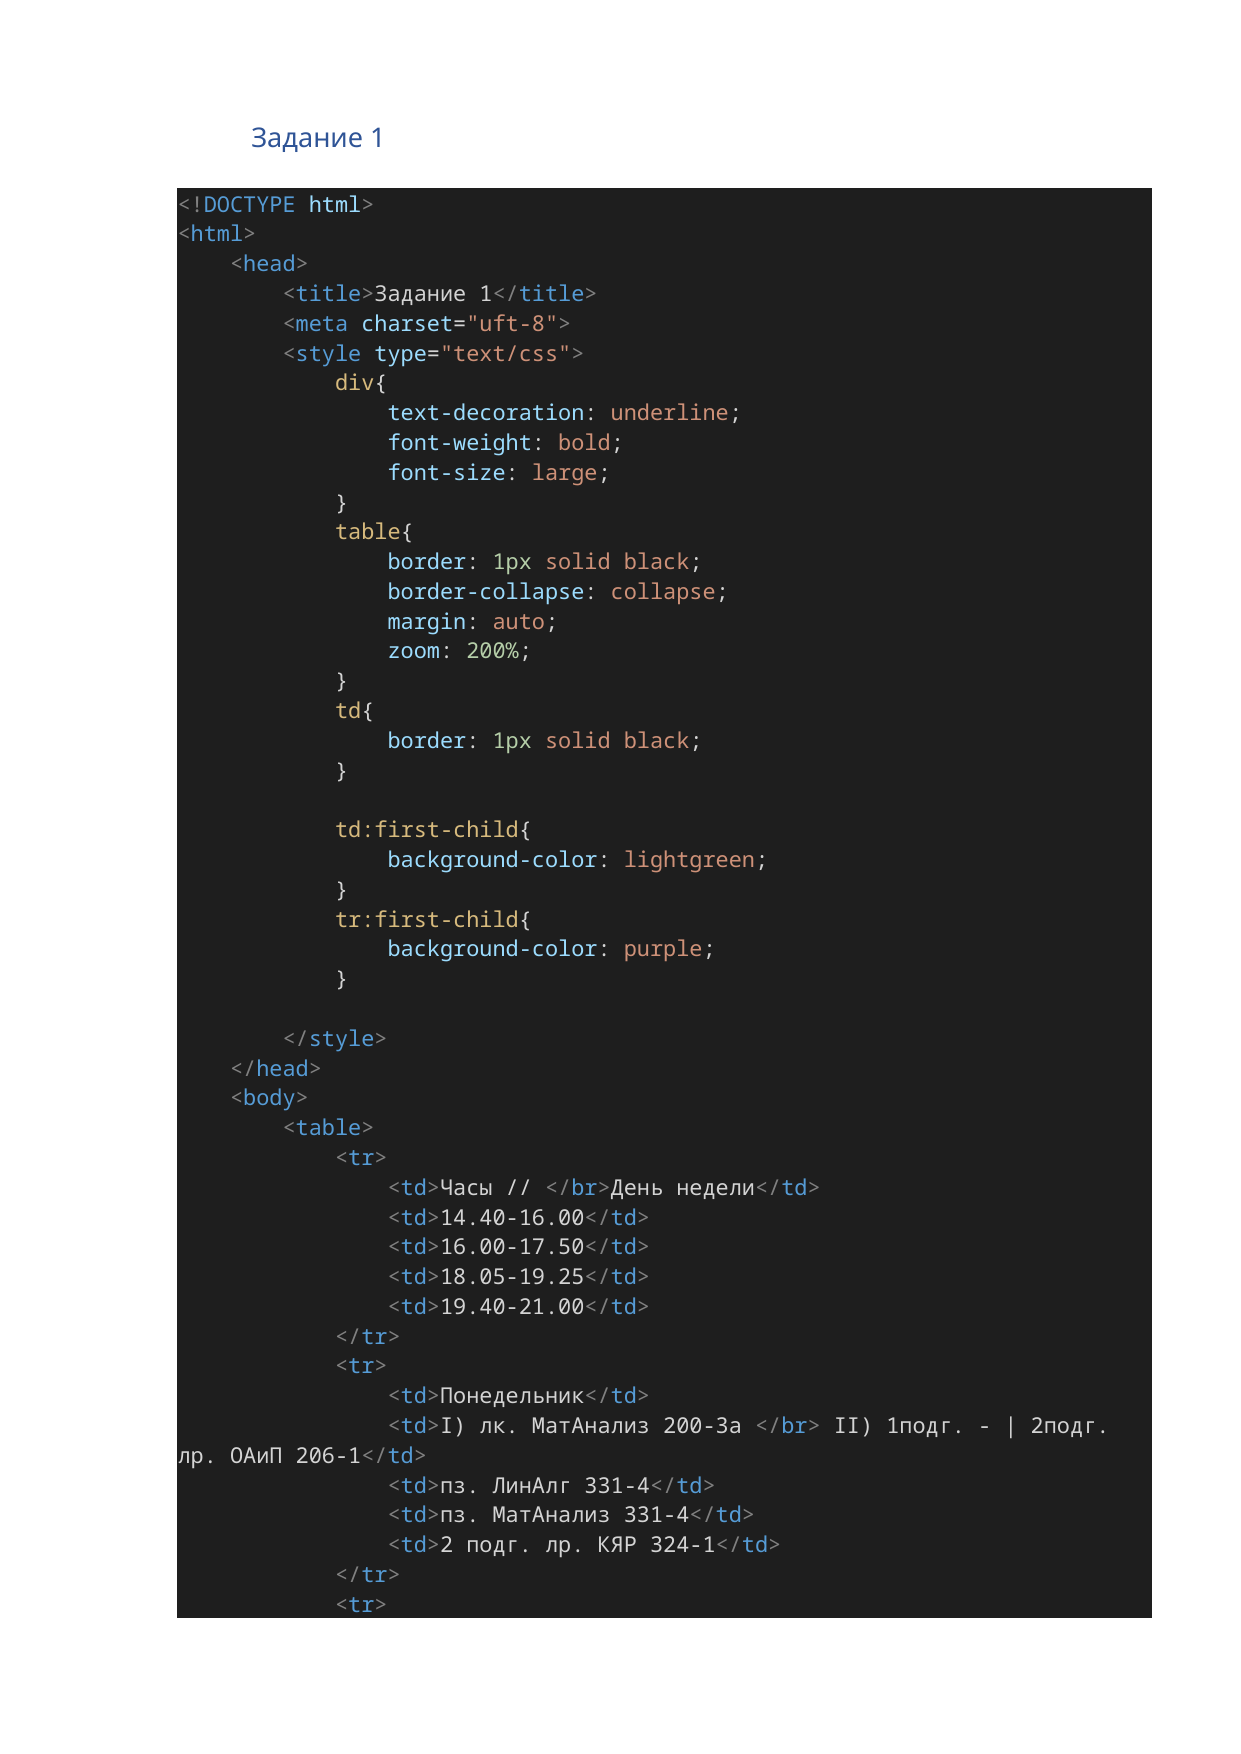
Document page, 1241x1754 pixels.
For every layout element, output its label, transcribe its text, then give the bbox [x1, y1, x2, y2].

text td:first-child{ [177, 814, 1152, 844]
text <style type="text/css"> [177, 337, 1152, 367]
text <head> [177, 248, 1152, 278]
text </tr> [177, 1559, 1152, 1589]
text text-decoration: underline; [177, 397, 1152, 427]
text div{ [177, 367, 1152, 397]
text <!DOCTYPE html> [177, 188, 1152, 218]
text <meta charset="uft-8"> [177, 308, 1152, 337]
text } [177, 754, 1152, 784]
text margin: auto; [177, 606, 1152, 635]
subtitle Задание 1 [177, 118, 1152, 155]
text <td>16.00-17.50</td> [177, 1231, 1152, 1261]
text <td>14.40-16.00</td> [177, 1201, 1152, 1231]
text table{ [177, 516, 1152, 546]
text <td>19.40-21.00</td> [177, 1291, 1152, 1321]
text <td>18.05-19.25</td> [177, 1261, 1152, 1291]
text zoom: 200%; [177, 635, 1152, 665]
text <td>I) лк. МатАнализ 200-3а </br> II) 1подг. - | 2подг. лр. ОАиП 206-1</td> [177, 1410, 1152, 1469]
text background-color: lightgreen; [177, 844, 1152, 874]
text td{ [177, 695, 1152, 725]
text <td>пз. МатАнализ 331-4</td> [177, 1499, 1152, 1529]
text <td>пз. ЛинАлг 331-4</td> [177, 1469, 1152, 1499]
text border-collapse: collapse; [177, 576, 1152, 606]
text font-weight: bold; [177, 427, 1152, 457]
text } [177, 486, 1152, 516]
text background-color: purple; [177, 933, 1152, 963]
text <tr> [177, 1589, 1152, 1618]
text <tr> [177, 1350, 1152, 1380]
text } [177, 874, 1152, 903]
text <tr> [177, 1142, 1152, 1172]
text <title>Задание 1</title> [177, 278, 1152, 308]
text } [177, 665, 1152, 695]
text tr:first-child{ [177, 903, 1152, 933]
text <table> [177, 1112, 1152, 1142]
text <td>2 подг. лр. КЯР 324-1</td> [177, 1529, 1152, 1559]
text <html> [177, 218, 1152, 248]
text </tr> [177, 1321, 1152, 1350]
text font-size: large; [177, 457, 1152, 486]
text <td>Часы // </br>День недели</td> [177, 1172, 1152, 1201]
text } [177, 963, 1152, 993]
text <body> [177, 1082, 1152, 1112]
text </head> [177, 1052, 1152, 1082]
text <td>Понедельник</td> [177, 1380, 1152, 1410]
text </style> [177, 1023, 1152, 1052]
text border: 1px solid black; [177, 546, 1152, 576]
text border: 1px solid black; [177, 725, 1152, 754]
